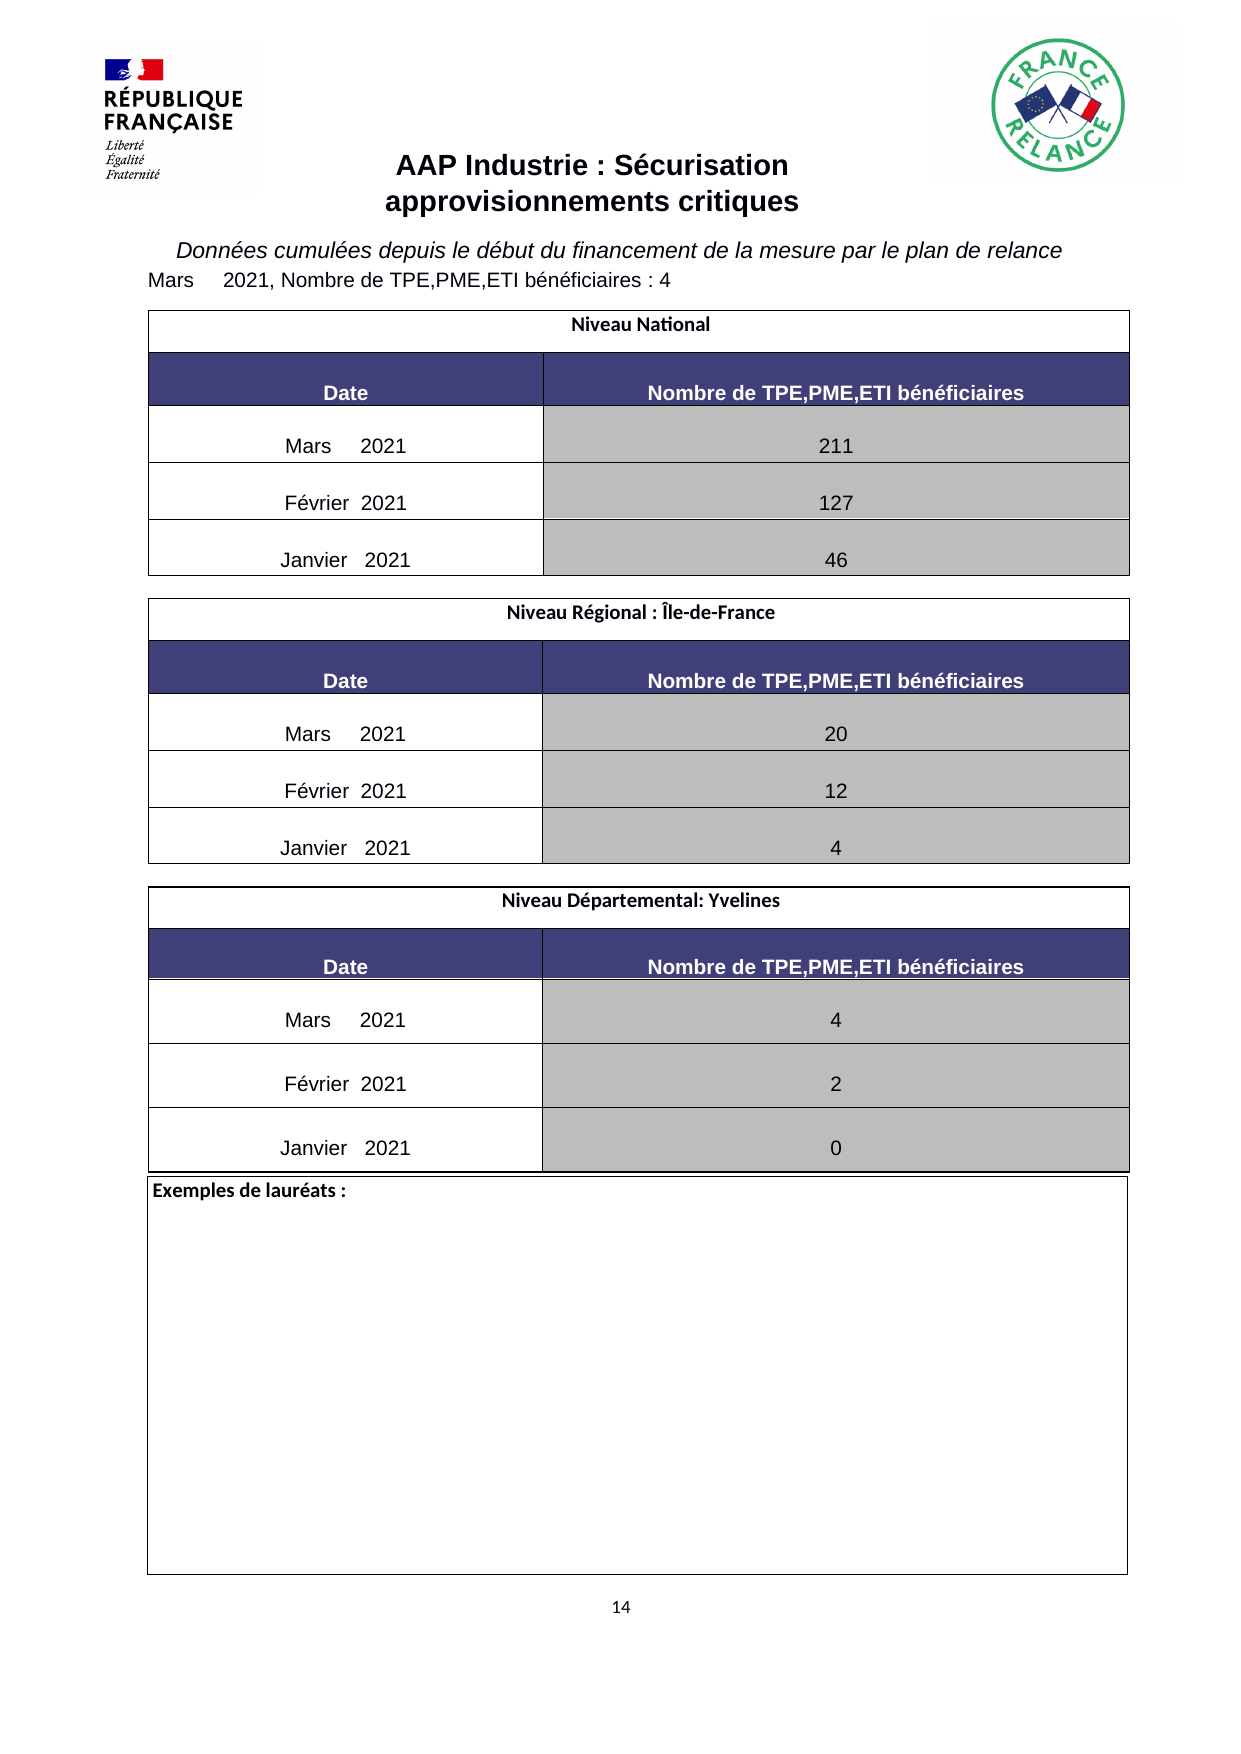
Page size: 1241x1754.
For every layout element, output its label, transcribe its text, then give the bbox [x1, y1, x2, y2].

table_cell Février 2021 [149, 1044, 542, 1107]
table_cell 4 [543, 808, 1129, 863]
table_header Niveau National [149, 311, 1129, 352]
table_cell Date [149, 929, 542, 978]
table_cell Date [149, 353, 543, 405]
table_cell Nombre de TPE,PME,ETI bénéficiaires [543, 641, 1129, 693]
table_header Niveau Régional : Île-de-France [149, 599, 1129, 640]
table_cell 12 [543, 751, 1129, 807]
table_cell Février 2021 [149, 463, 543, 518]
table_cell Janvier 2021 [149, 1108, 542, 1171]
table_cell Nombre de TPE,PME,ETI bénéficiaires [544, 353, 1129, 405]
table_cell Mars 2021 [149, 694, 542, 750]
table_cell 0 [543, 1108, 1129, 1171]
picture [84, 39, 258, 197]
table_cell 20 [543, 694, 1129, 750]
table_header Niveau Départemental: Yvelines [149, 888, 1129, 928]
table_cell 4 [543, 980, 1129, 1043]
table_cell Février 2021 [149, 751, 542, 807]
text AAP Industrie : Sécurisation approvisionnements critiques [148, 148, 1093, 217]
table_cell 2 [543, 1044, 1129, 1107]
table_cell Mars 2021 [149, 406, 543, 462]
text Mars 2021, Nombre de TPE,PME,ETI bénéficiaires : 4 [148, 268, 1093, 292]
table_cell Janvier 2021 [149, 808, 542, 863]
table_cell Date [149, 641, 542, 693]
picture [926, 17, 1182, 185]
table_cell 211 [544, 406, 1129, 462]
text Données cumulées depuis le début du financement de la mesure par le plan de relance [148, 237, 1093, 263]
table_cell 127 [544, 463, 1129, 518]
table_cell Mars 2021 [149, 980, 542, 1043]
table_cell Janvier 2021 [149, 520, 543, 575]
table_cell 46 [544, 520, 1129, 575]
table_cell Nombre de TPE,PME,ETI bénéficiaires [543, 929, 1129, 978]
